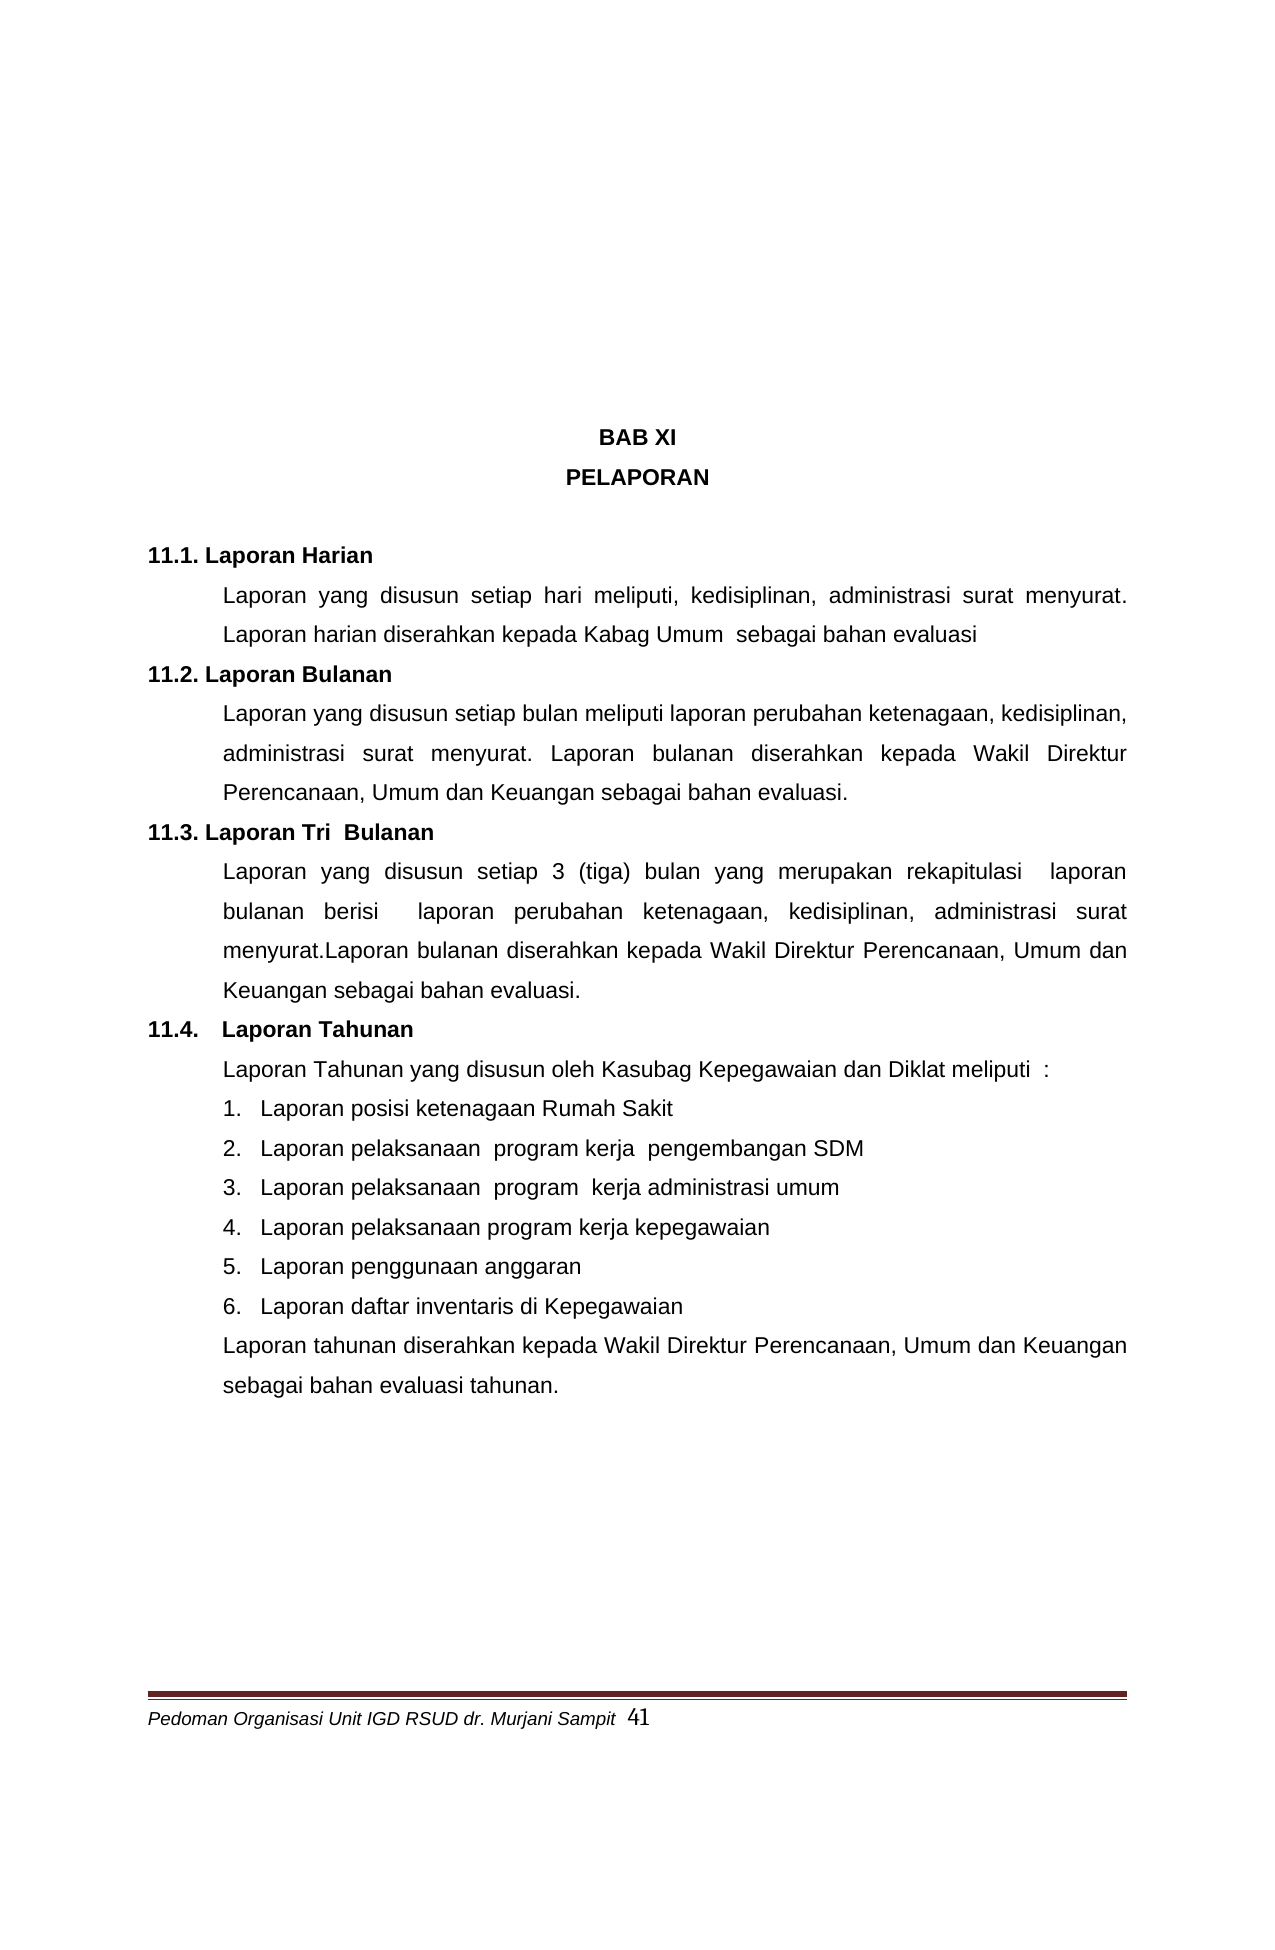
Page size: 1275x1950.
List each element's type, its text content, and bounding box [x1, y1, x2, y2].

list Laporan pelaksanaan program kerja administrasi umum [223, 1174, 1127, 1201]
text PELAPORAN [148, 463, 1127, 490]
list Laporan pelaksanaan program kerja pengembangan SDM [223, 1135, 1127, 1161]
text 11.3. Laporan Tri Bulanan [148, 819, 1127, 845]
text Laporan yang disusun setiap bulan meliputi laporan perubahan ketenagaan, kedisiplinan, administrasi surat menyurat. Laporan bulanan diserahkan kepada Wakil Direktur Perencanaan, Umum dan Keuangan sebagai bahan evaluasi. [223, 700, 1127, 806]
text 11.1. Laporan Harian [148, 542, 1127, 569]
text 11.2. Laporan Bulanan [148, 661, 1127, 687]
text BAB XI [148, 424, 1127, 450]
list Laporan Tahunan [148, 1016, 1127, 1043]
list Laporan posisi ketenagaan Rumah Sakit [223, 1095, 1127, 1122]
text Laporan yang disusun setiap hari meliputi, kedisiplinan, administrasi surat menyurat. Laporan harian diserahkan kepada Kabag Umum sebagai bahan evaluasi [223, 582, 1127, 648]
list Laporan pelaksanaan program kerja kepegawaian [223, 1214, 1127, 1240]
text Laporan tahunan diserahkan kepada Wakil Direktur Perencanaan, Umum dan Keuangan sebagai bahan evaluasi tahunan. [223, 1332, 1127, 1398]
list Laporan daftar inventaris di Kepegawaian [223, 1293, 1127, 1319]
text Laporan yang disusun setiap 3 (tiga) bulan yang merupakan rekapitulasi laporan bulanan berisi laporan perubahan ketenagaan, kedisiplinan, administrasi surat menyurat.Laporan bulanan diserahkan kepada Wakil Direktur Perencanaan, Umum dan Keuangan sebagai bahan evaluasi. [223, 858, 1127, 1003]
text Laporan Tahunan yang disusun oleh Kasubag Kepegawaian dan Diklat meliputi : [223, 1056, 1127, 1082]
list Laporan penggunaan anggaran [223, 1253, 1127, 1279]
